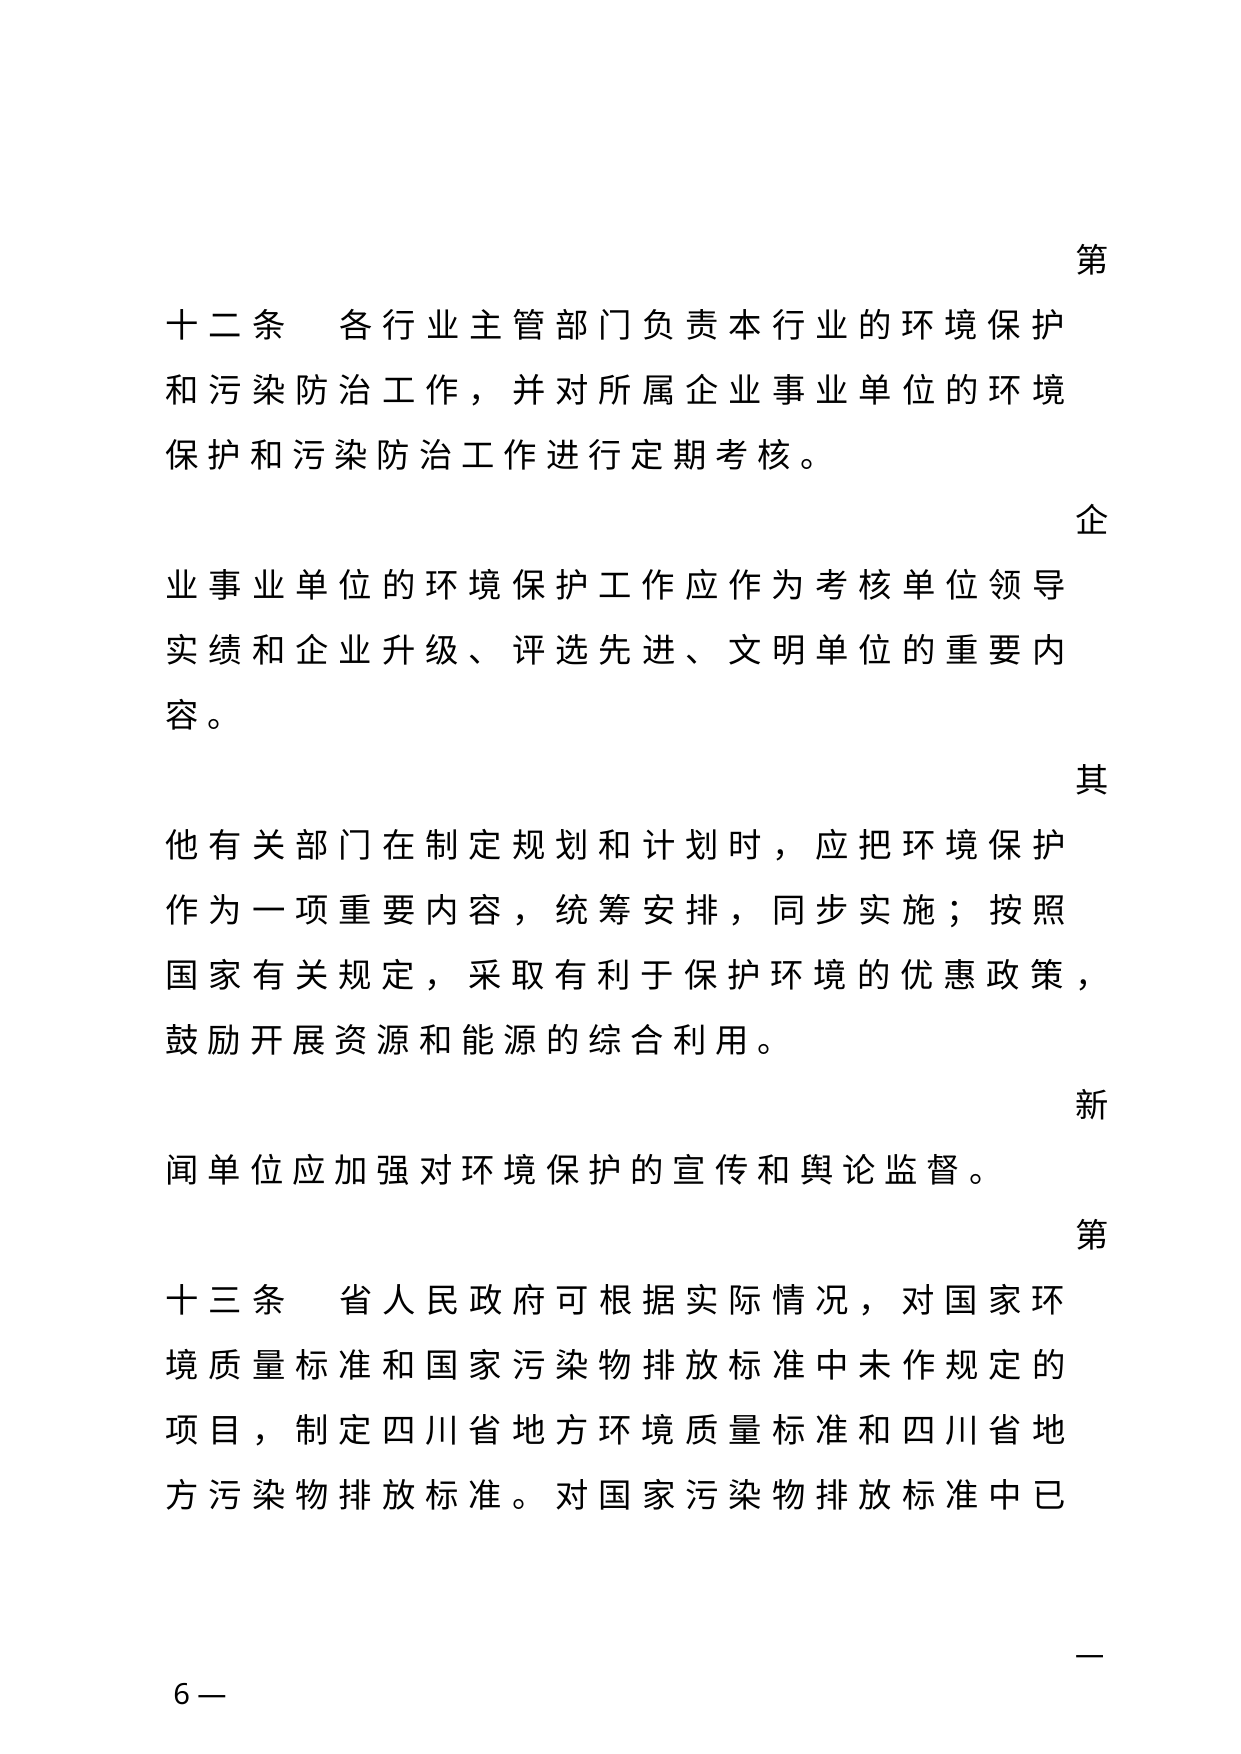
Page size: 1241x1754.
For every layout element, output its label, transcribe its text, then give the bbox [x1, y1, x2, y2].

text 第十二条 各行业主管部门负责本行业的环境保护和污染防治工作，并对所属企业事业单位的环境保护和污染防治工作进行定期考核。 [165, 226, 1075, 486]
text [165, 1201, 1075, 1526]
text 新闻单位应加强对环境保护的宣传和舆论监督。 [165, 1071, 1075, 1201]
text 企业事业单位的环境保护工作应作为考核单位领导实绩和企业升级、评选先进、文明单位的重要内容。 [165, 486, 1075, 746]
text 其他有关部门在制定规划和计划时，应把环境保护作为一项重要内容，统筹安排，同步实施；按照国家有关规定，采取有利于保护环境的优惠政策，鼓励开展资源和能源的综合利用。 [165, 746, 1075, 1071]
